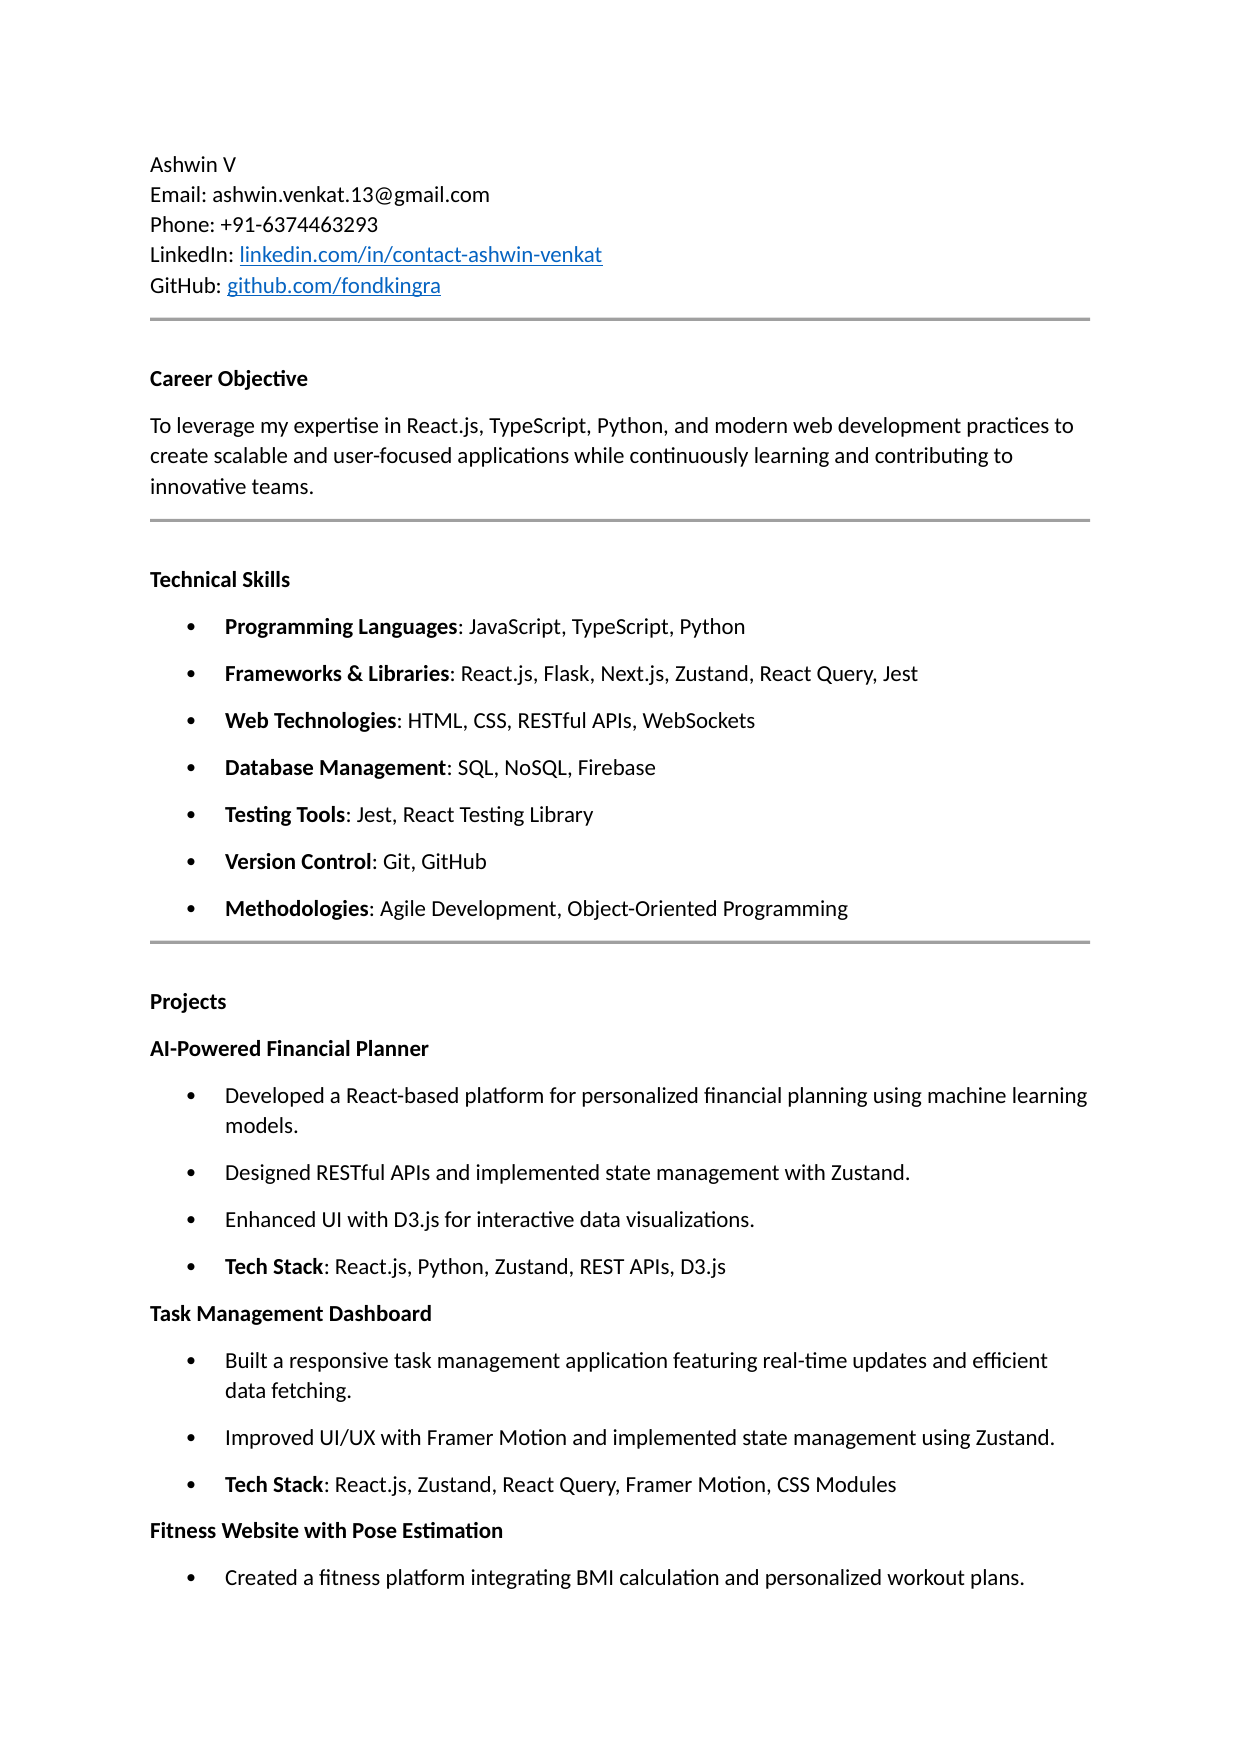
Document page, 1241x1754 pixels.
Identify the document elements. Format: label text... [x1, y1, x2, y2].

list Created a fitness platform integrating BMI calculation and personalized workout plans. [187, 1563, 1090, 1592]
list Methodologies: Agile Development, Object-Oriented Programming [187, 894, 1090, 922]
list Web Technologies: HTML, CSS, RESTful APIs, WebSockets [187, 706, 1090, 734]
text AI-Powered Financial Planner [150, 1034, 1090, 1062]
list Designed RESTful APIs and implemented state management with Zustand. [187, 1158, 1090, 1186]
list Version Control: Git, GitHub [187, 847, 1090, 875]
list Developed a React-based platform for personalized financial planning using machine learning models. [187, 1081, 1090, 1139]
list Frameworks & Libraries: React.js, Flask, Next.js, Zustand, React Query, Jest [187, 659, 1090, 687]
list Tech Stack: React.js, Python, Zustand, REST APIs, D3.js [187, 1252, 1090, 1280]
text Task Management Dashboard [150, 1299, 1090, 1327]
list Improved UI/UX with Framer Motion and implemented state management using Zustand. [187, 1423, 1090, 1451]
text Ashwin V Email: ashwin.venkat.13@gmail.com Phone: +91-6374463293 LinkedIn: linkedin.com/in/contact-ashwin-venkat GitHub: github.com/fondkingra [150, 150, 1090, 299]
text Projects [150, 987, 1090, 1016]
list Programming Languages: JavaScript, TypeScript, Python [187, 612, 1090, 641]
list Testing Tools: Jest, React Testing Library [187, 800, 1090, 828]
text Technical Skills [150, 566, 1090, 594]
text Fitness Website with Pose Estimation [150, 1517, 1090, 1545]
list Built a responsive task management application featuring real-time updates and efficient data fetching. [187, 1346, 1090, 1404]
list Enhanced UI with D3.js for interactive data visualizations. [187, 1205, 1090, 1233]
text Career Objective [150, 364, 1090, 393]
text To leverage my expertise in React.js, TypeScript, Python, and modern web development practices to create scalable and user-focused applications while continuously learning and contributing to innovative teams. [150, 411, 1090, 500]
list Tech Stack: React.js, Zustand, React Query, Framer Motion, CSS Modules [187, 1470, 1090, 1498]
list Database Management: SQL, NoSQL, Firebase [187, 753, 1090, 781]
